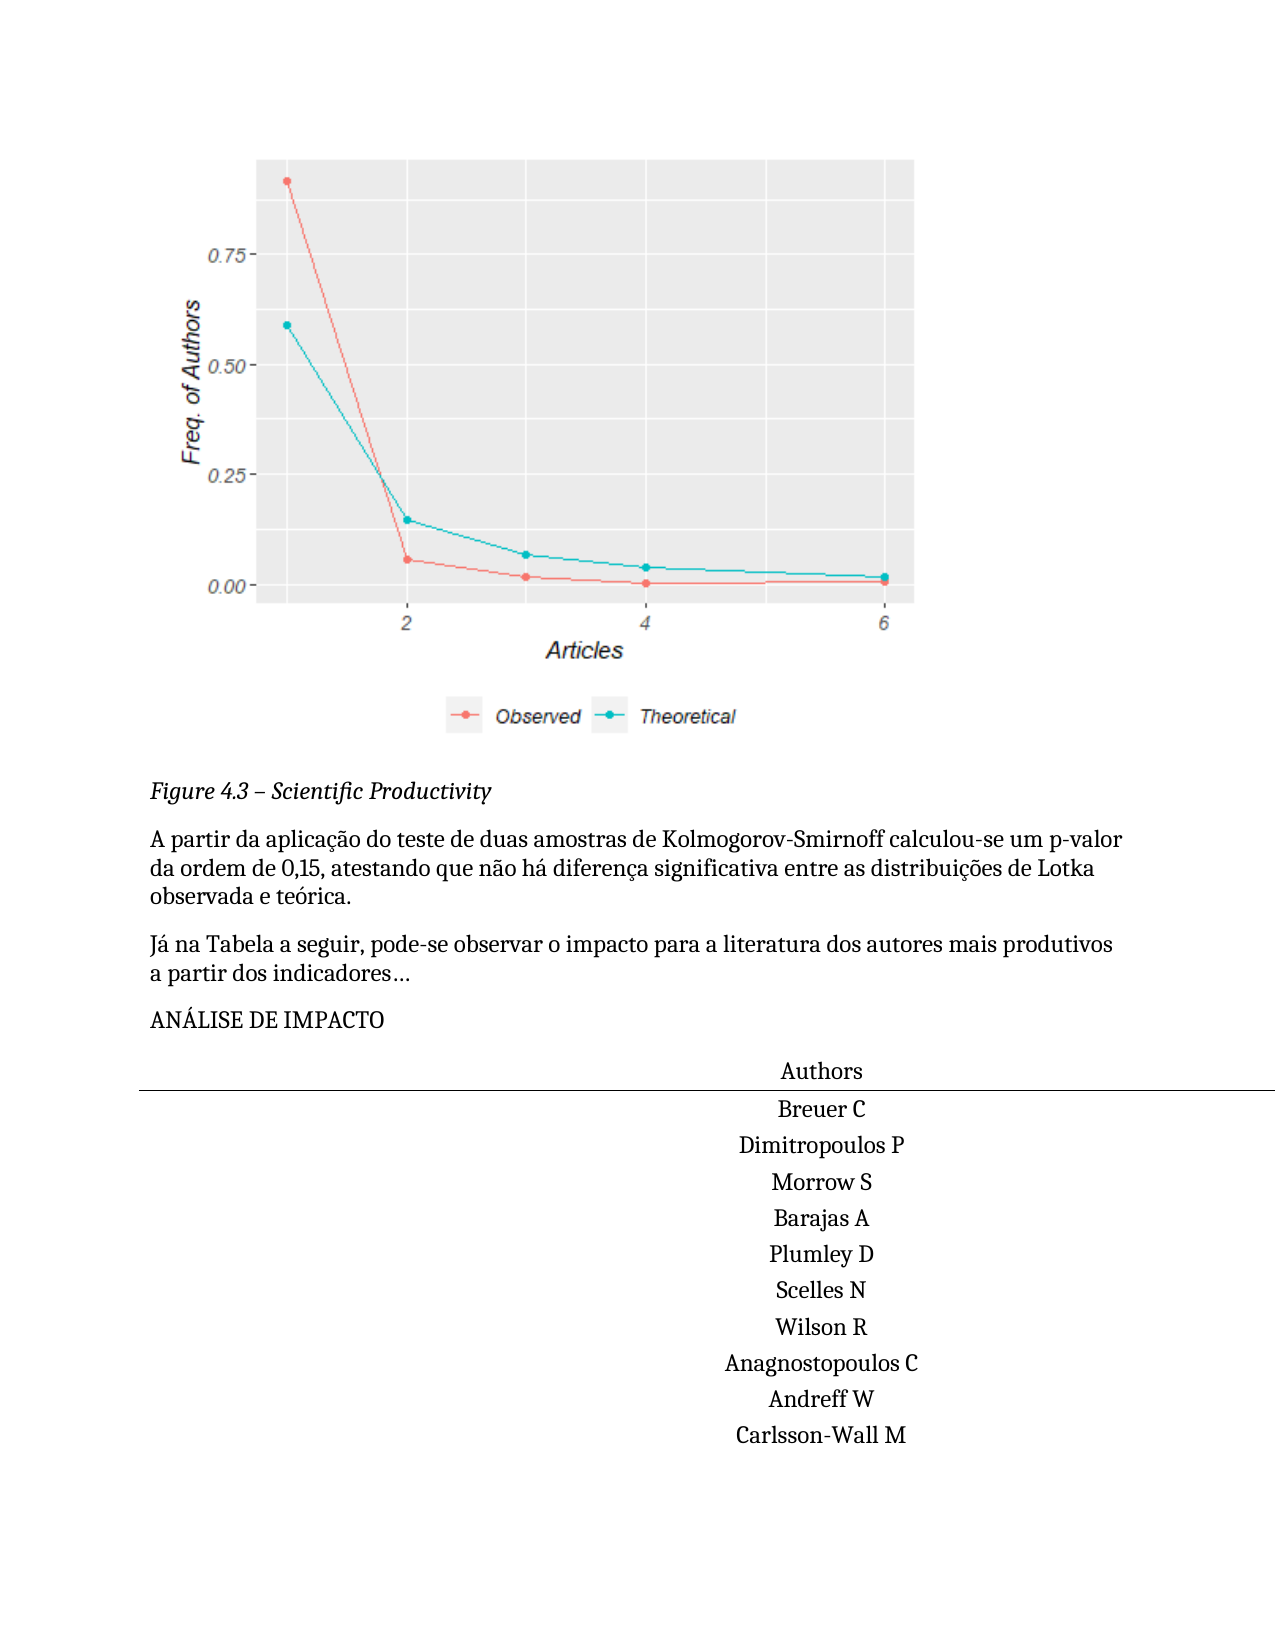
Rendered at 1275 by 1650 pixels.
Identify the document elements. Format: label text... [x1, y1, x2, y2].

table_cell Anagnostopoulos C [139, 1345, 1275, 1381]
picture [168, 150, 927, 757]
table_header Authors [139, 1054, 1275, 1090]
table_cell Carlsson-Wall M [139, 1418, 1275, 1454]
text Já na Tabela a seguir, pode-se observar o impacto para a literatura dos autores mais produtivos a partir dos indicadores… [150, 930, 1125, 987]
text A partir da aplicação do teste de duas amostras de Kolmogorov-Smirnoff calculou-se um p-valor da ordem de 0,15, atestando que não há diferença significativa entre as distribuições de Lotka observada e teórica. [150, 825, 1125, 911]
text Figure 4.3 – Scientific Productivity [150, 777, 1125, 806]
table_cell Breuer C [139, 1091, 1275, 1127]
table_cell Barajas A [139, 1200, 1275, 1236]
table_cell Wilson R [139, 1309, 1275, 1345]
table_cell Morrow S [139, 1164, 1275, 1200]
text ANÁLISE DE IMPACTO [150, 1006, 1125, 1035]
table_cell Dimitropoulos P [139, 1128, 1275, 1164]
table_cell Plumley D [139, 1236, 1275, 1272]
table_cell Scelles N [139, 1273, 1275, 1309]
table_cell Andreff W [139, 1381, 1275, 1417]
